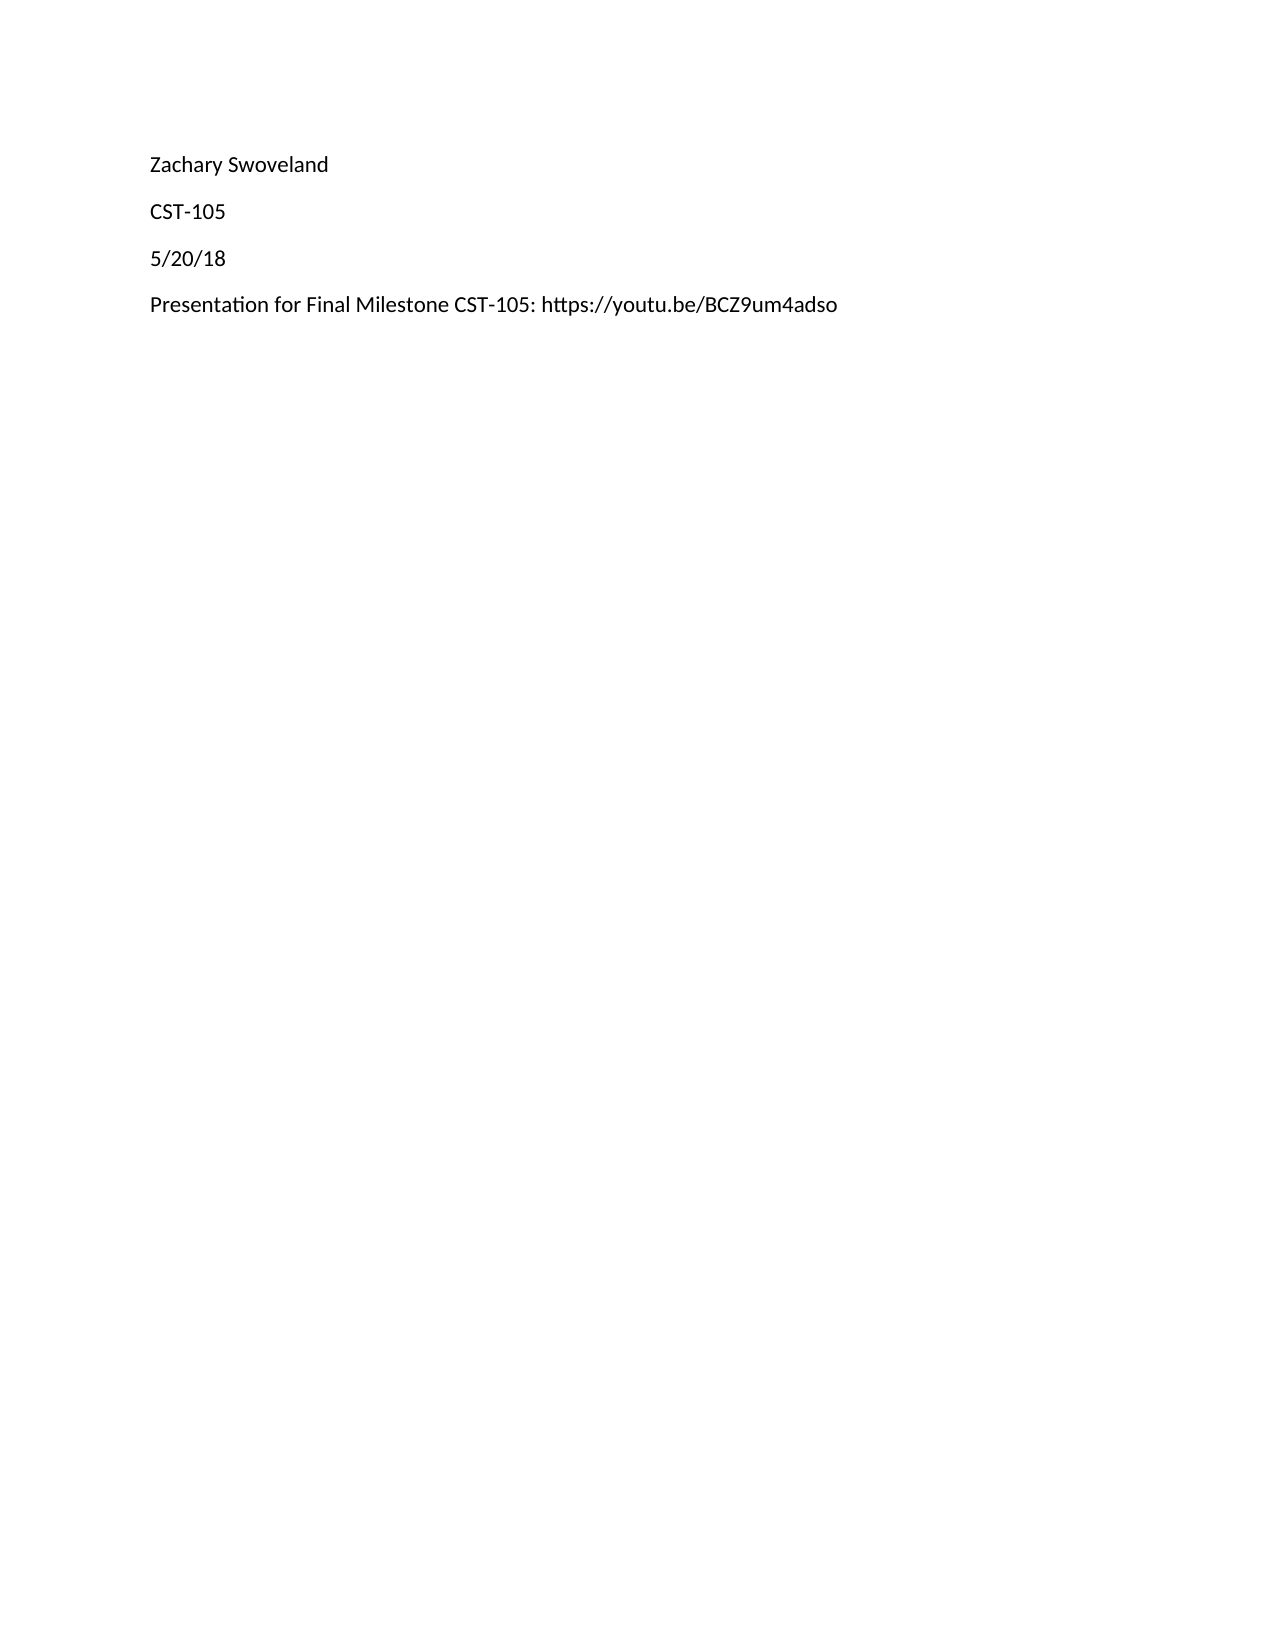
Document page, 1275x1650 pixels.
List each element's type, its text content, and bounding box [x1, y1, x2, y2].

text 5/20/18 [150, 244, 1125, 272]
text CST-105 [150, 197, 1125, 225]
text Presentation for Final Milestone CST-105: https://youtu.be/BCZ9um4adso [150, 291, 1125, 319]
text Zachary Swoveland [150, 150, 1125, 178]
